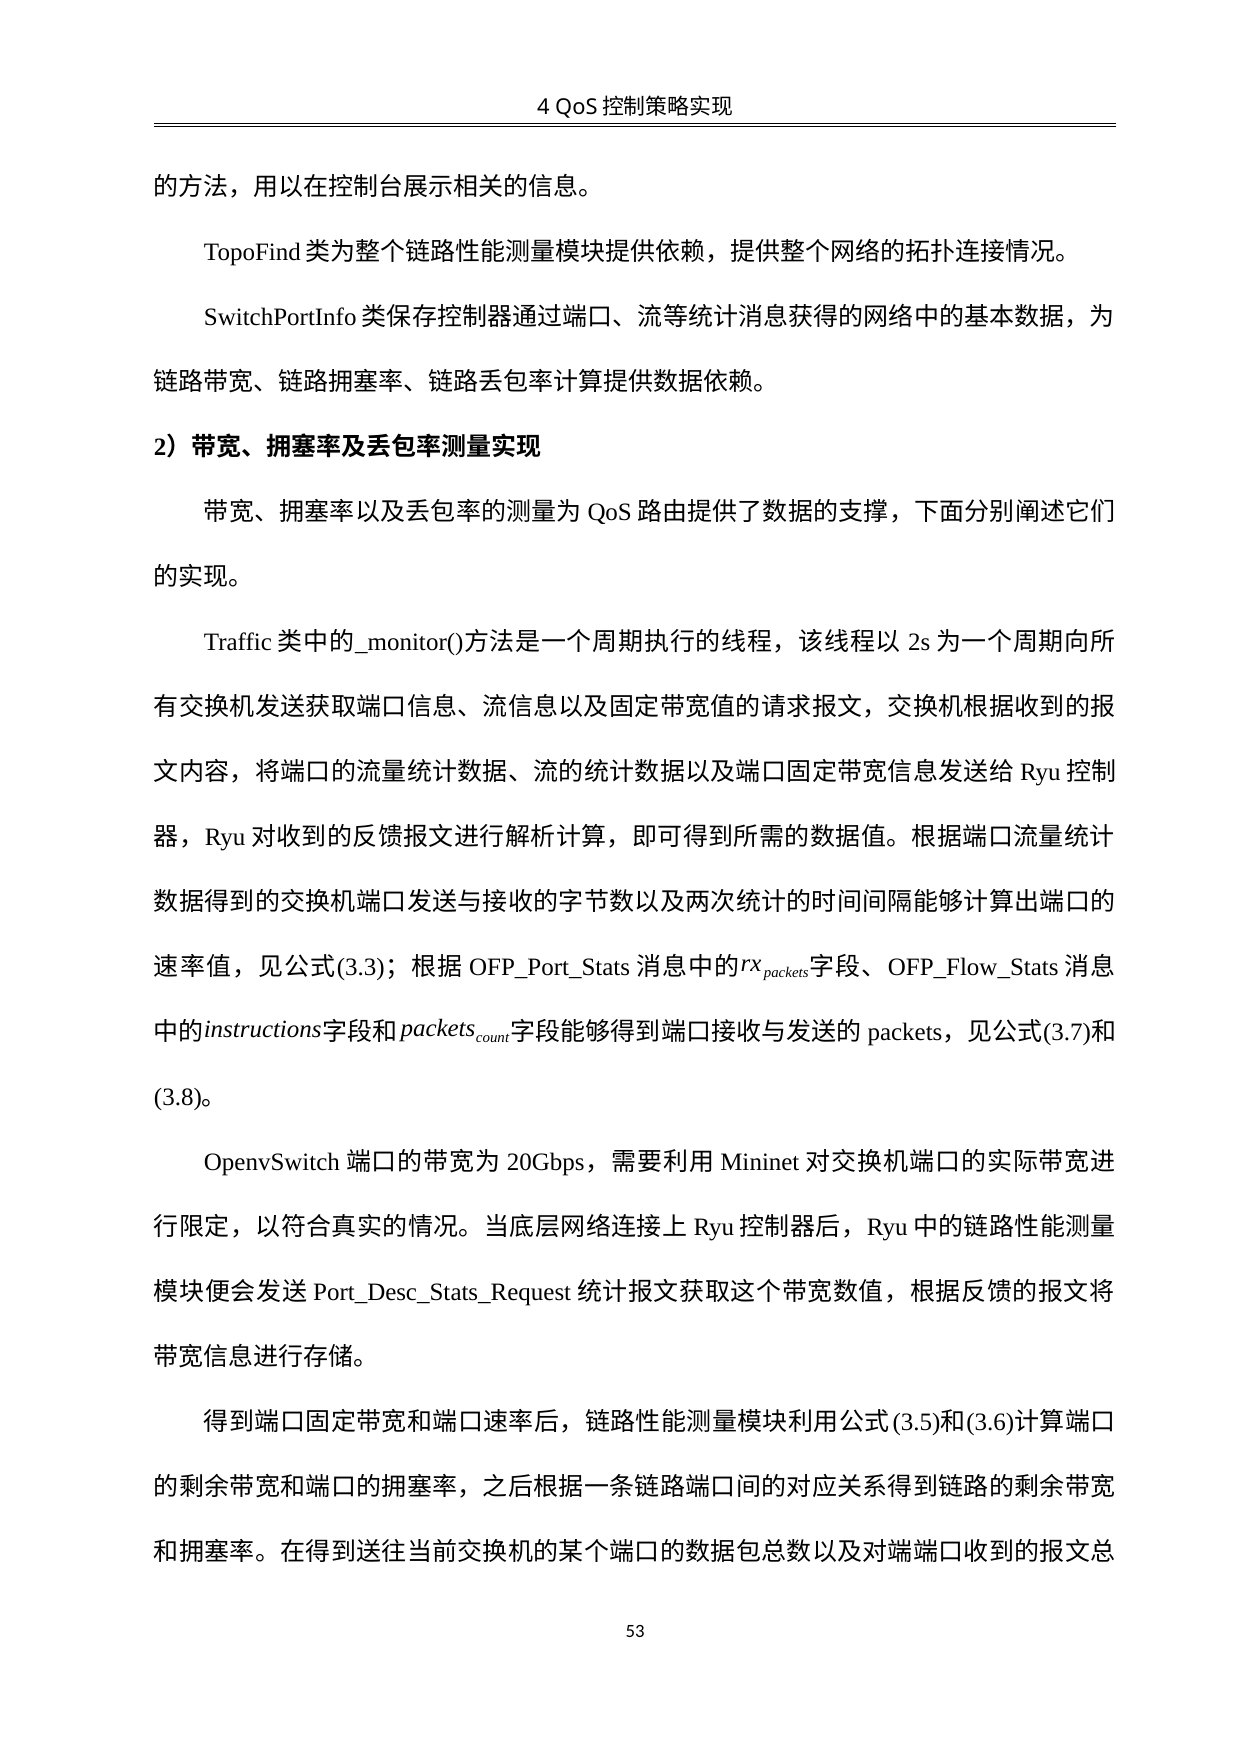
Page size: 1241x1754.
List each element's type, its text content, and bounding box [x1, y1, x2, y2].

text 带宽、拥塞率以及丢包率的测量为QoS路由提供了数据的支撑，下面分别阐述它们的实现。 [154, 477, 1116, 607]
text SwitchPortInfo类保存控制器通过端口、流等统计消息获得的网络中的基本数据，为链路带宽、链路拥塞率、链路丢包率计算提供数据依赖。 [154, 282, 1116, 412]
text 2）带宽、拥塞率及丢包率测量实现 [154, 412, 1116, 477]
text TopoFind类为整个链路性能测量模块提供依赖，提供整个网络的拓扑连接情况。 [154, 217, 1116, 282]
text Traffic类中的_monitor()方法是一个周期执行的线程，该线程以2s为一个周期向所有交换机发送获取端口信息、流信息以及固定带宽值的请求报文，交换机根据收到的报文内容，将端口的流量统计数据、流的统计数据以及端口固定带宽信息发送给Ryu控制器，Ryu对收到的反馈报文进行解析计算，即可得到所需的数据值。根据端口流量统计数据得到的交换机端口发送与接收的字节数以及两次统计的时间间隔能够计算出端口的速率值，见公式(3.3)；根据OFP_Port_Stats消息中的字段、OFP_Flow_Stats消息中的字段和字段能够得到端口接收与发送的packets，见公式(3.7)和(3.8)。 [154, 607, 1116, 1127]
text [154, 152, 1116, 217]
text OpenvSwitch端口的带宽为20Gbps，需要利用Mininet对交换机端口的实际带宽进行限定，以符合真实的情况。当底层网络连接上Ryu控制器后，Ryu中的链路性能测量模块便会发送Port_Desc_Stats_Request统计报文获取这个带宽数值，根据反馈的报文将带宽信息进行存储。 [154, 1127, 1116, 1387]
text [154, 1387, 1116, 1582]
